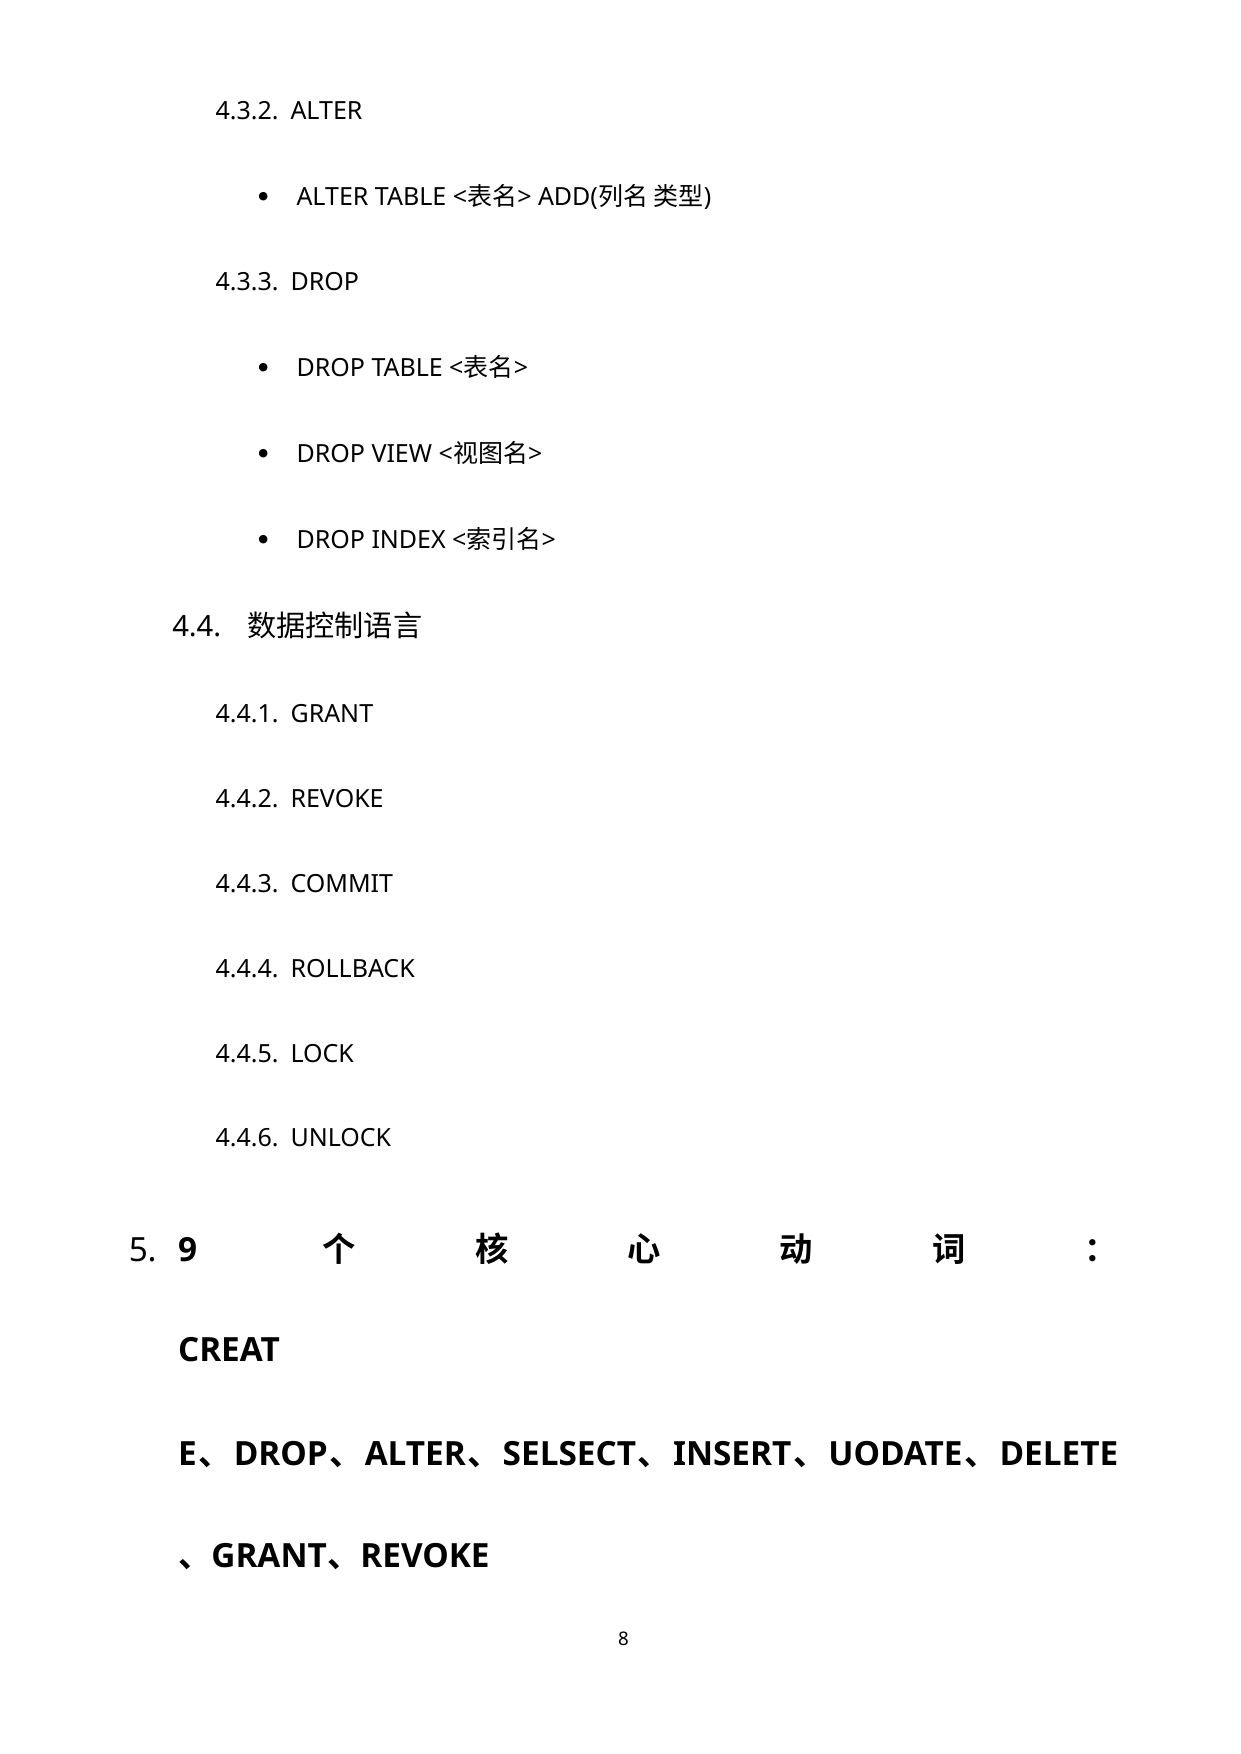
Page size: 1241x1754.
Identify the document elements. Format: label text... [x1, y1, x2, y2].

subtitle GRANT [215, 679, 1118, 747]
subtitle 数据控制语言 [172, 590, 1118, 658]
subtitle UNLOCK [215, 1103, 1118, 1171]
subtitle DROP [215, 247, 1118, 314]
subtitle COMMIT [215, 848, 1118, 916]
subtitle LOCK [215, 1018, 1118, 1086]
list DROP VIEW <视图名> [259, 418, 1118, 486]
list ALTER TABLE <表名> ADD(列名 类型) [259, 161, 1118, 228]
subtitle ALTER [215, 76, 1118, 144]
subtitle ROLLBACK [215, 933, 1118, 1001]
subtitle REVOKE [215, 764, 1118, 832]
subtitle 9个核心动词：CREATE、DROP、ALTER、SELSECT、INSERT、UODATE、DELETE、GRANT、REVOKE [128, 1213, 1118, 1587]
list DROP INDEX <索引名> [259, 504, 1118, 572]
list DROP TABLE <表名> [259, 332, 1118, 399]
